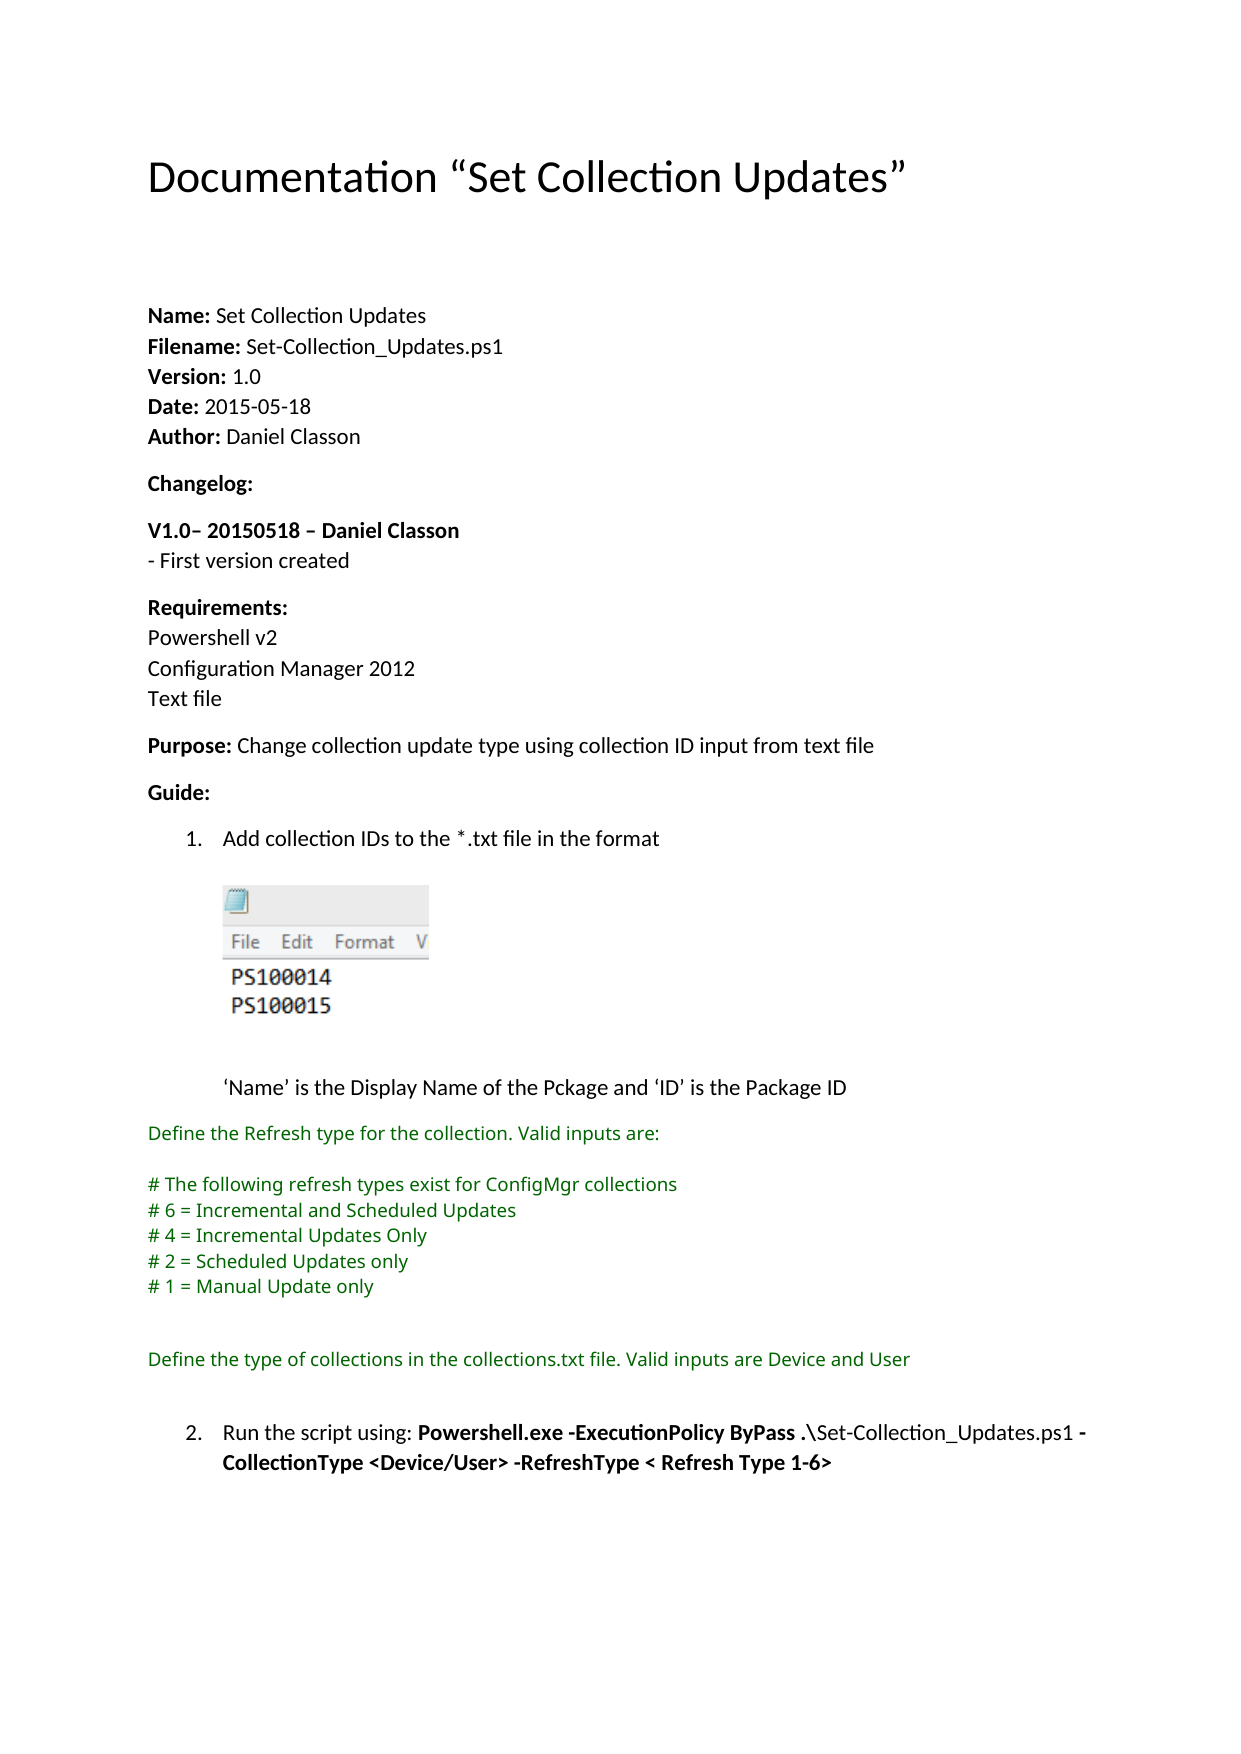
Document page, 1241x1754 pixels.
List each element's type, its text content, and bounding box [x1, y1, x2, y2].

text Define the Refresh type for the collection. Valid inputs are: [148, 1120, 1093, 1146]
text Changelog: [148, 469, 1093, 497]
text # The following refresh types exist for ConfigMgr collections [148, 1171, 1093, 1197]
text Define the type of collections in the collections.txt file. Valid inputs are Device and User [148, 1346, 1093, 1371]
list Add collection IDs to the *.txt file in the format ‘Name’ is the Display Name of the Pckage and ‘ID’ is the Package ID [185, 824, 1093, 1102]
picture [222, 885, 429, 1042]
text # 6 = Incremental and Scheduled Updates [148, 1197, 1093, 1222]
text # 1 = Manual Update only [148, 1273, 1093, 1299]
list Run the script using: Powershell.exe -ExecutionPolicy ByPass .\Set-Collection_Updates.ps1 -CollectionType <Device/User> -RefreshType < Refresh Type 1-6> [185, 1418, 1093, 1477]
text Requirements: Powershell v2 Configuration Manager 2012 Text file [148, 593, 1093, 712]
text Name: Set Collection Updates Filename: Set-Collection_Updates.ps1 Version: 1.0 Date: 2015-05-18 Author: Daniel Classon [148, 302, 1093, 450]
text # 2 = Scheduled Updates only [148, 1248, 1093, 1273]
text # 4 = Incremental Updates Only [148, 1222, 1093, 1248]
text Purpose: Change collection update type using collection ID input from text file [148, 731, 1093, 759]
text V1.0– 20150518 – Daniel Classon - First version created [148, 516, 1093, 574]
text Documentation “Set Collection Updates” [148, 148, 1093, 203]
text Guide: [148, 778, 1093, 806]
